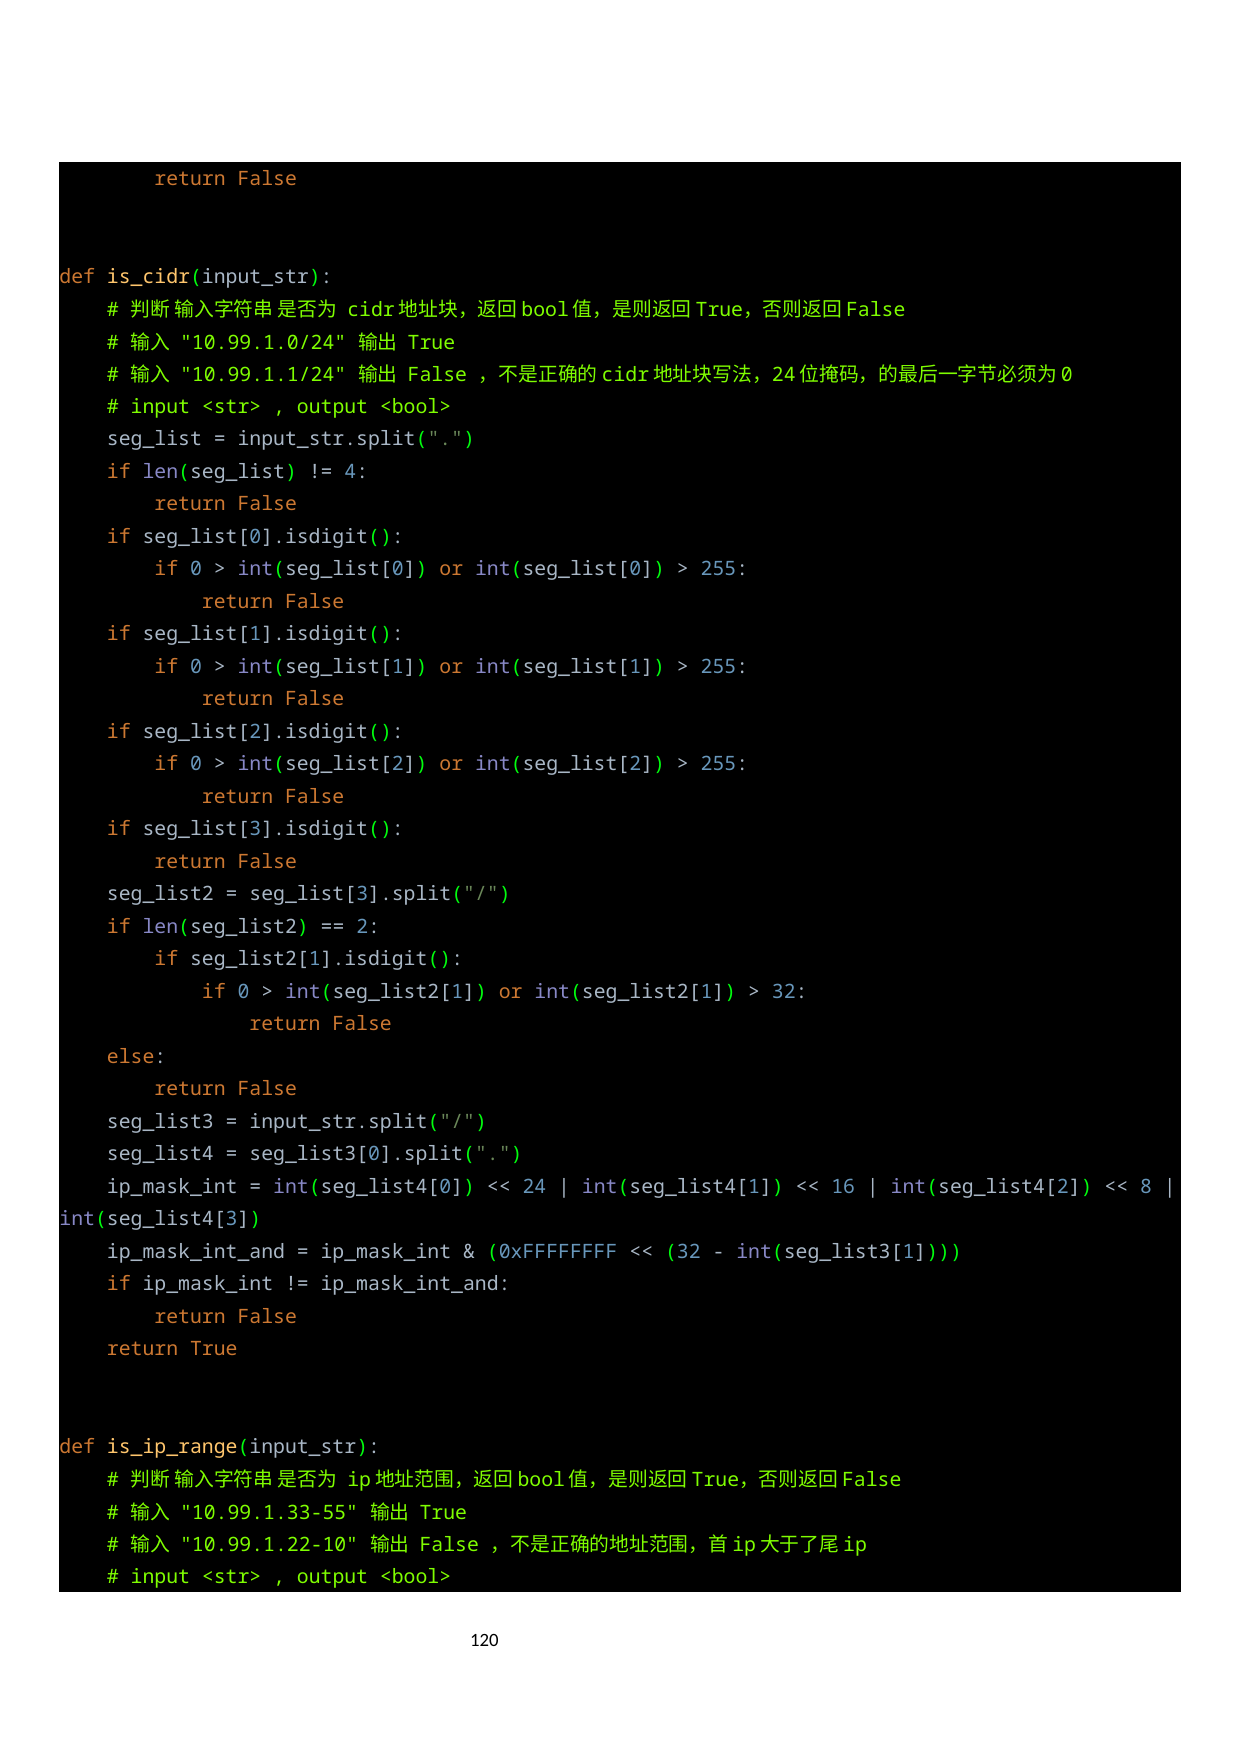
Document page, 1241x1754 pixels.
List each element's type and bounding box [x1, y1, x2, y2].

text [59, 162, 1181, 1592]
